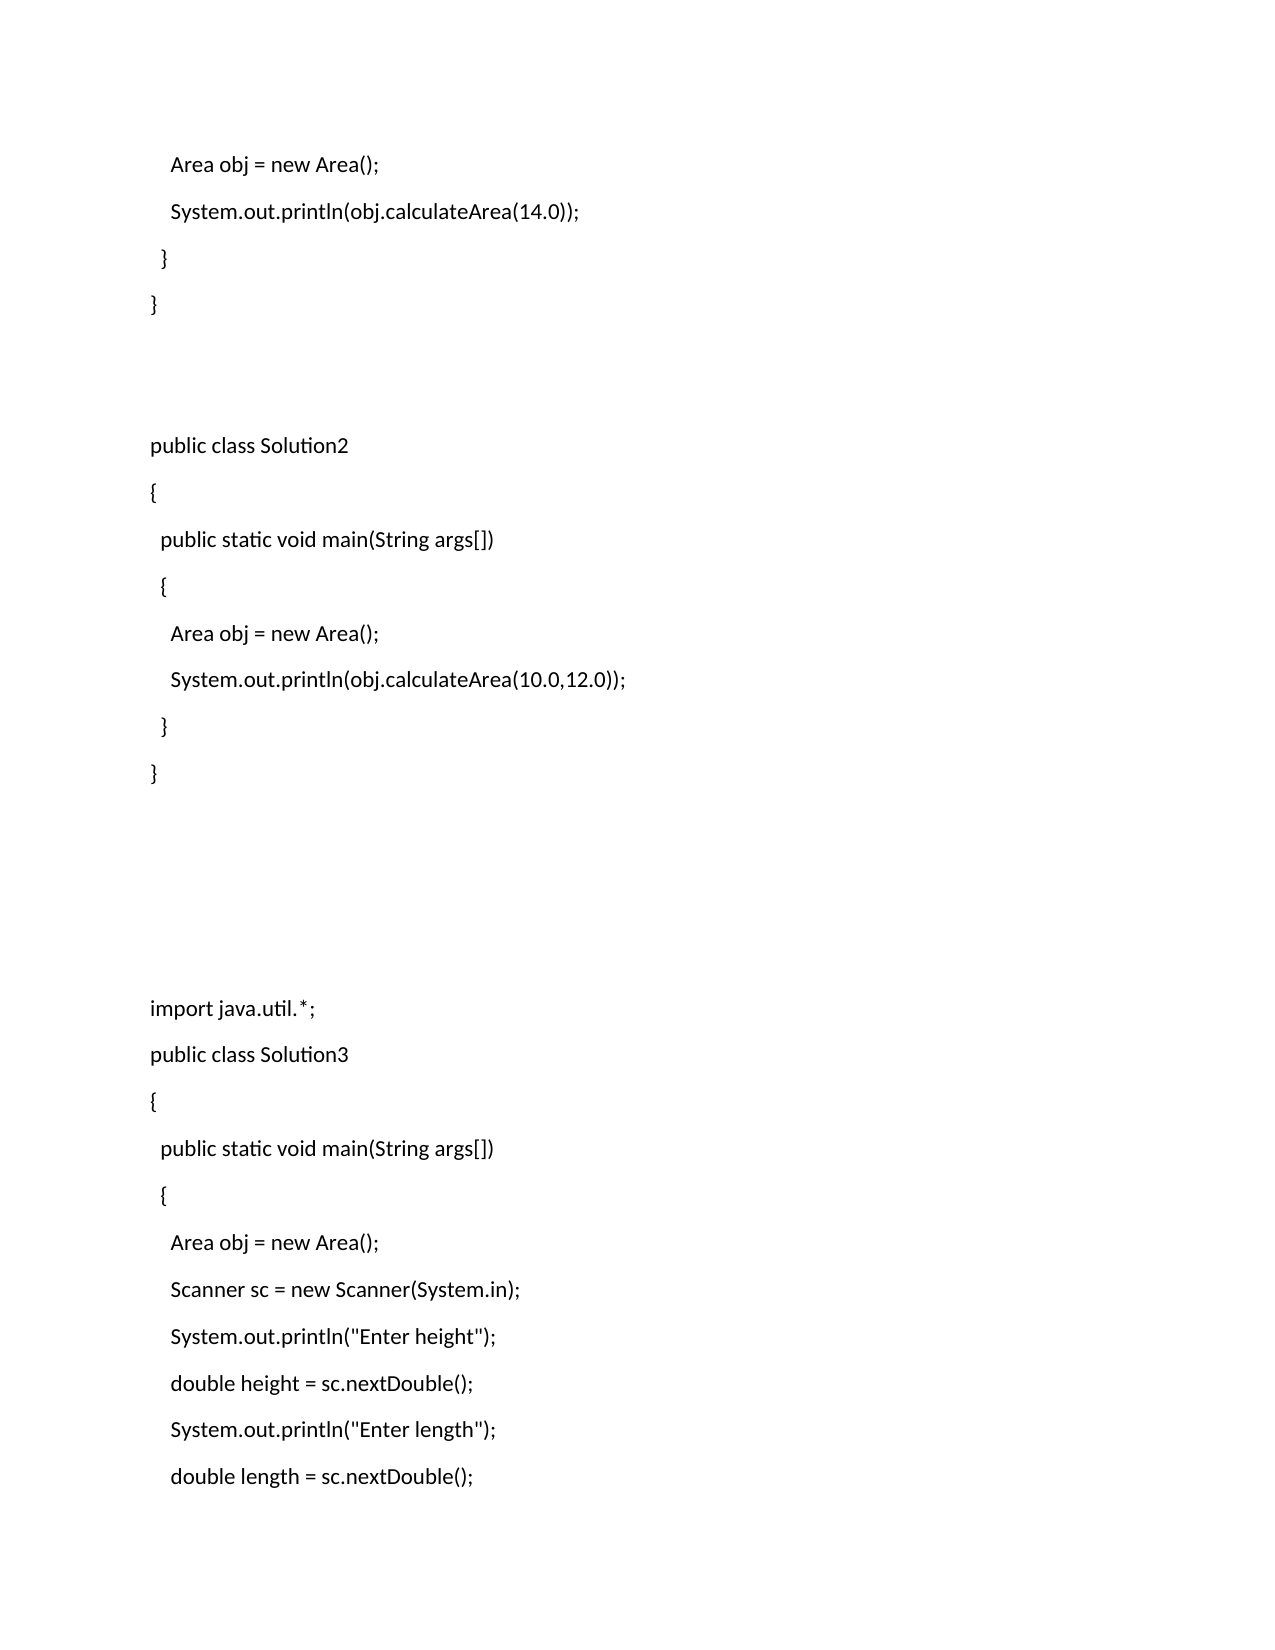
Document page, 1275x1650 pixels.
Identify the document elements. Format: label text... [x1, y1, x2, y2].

text double height = sc.nextDouble(); [150, 1369, 1125, 1397]
text double length = sc.nextDouble(); [150, 1462, 1125, 1491]
text import java.util.*; [150, 994, 1125, 1022]
text public static void main(String args[]) [150, 1134, 1125, 1162]
text public class Solution3 [150, 1041, 1125, 1069]
text Area obj = new Area(); [150, 619, 1125, 647]
text { [150, 1181, 1125, 1209]
text { [150, 478, 1125, 506]
text Area obj = new Area(); [150, 150, 1125, 178]
text System.out.println(obj.calculateArea(10.0,12.0)); [150, 666, 1125, 694]
text System.out.println("Enter length"); [150, 1416, 1125, 1444]
text } [150, 291, 1125, 319]
text System.out.println(obj.calculateArea(14.0)); [150, 197, 1125, 225]
text } [150, 759, 1125, 787]
text Scanner sc = new Scanner(System.in); [150, 1275, 1125, 1303]
text } [150, 244, 1125, 272]
text Area obj = new Area(); [150, 1228, 1125, 1256]
text public class Solution2 [150, 431, 1125, 459]
text { [150, 1087, 1125, 1116]
text public static void main(String args[]) [150, 525, 1125, 553]
text } [150, 712, 1125, 741]
text System.out.println("Enter height"); [150, 1322, 1125, 1350]
text { [150, 572, 1125, 600]
